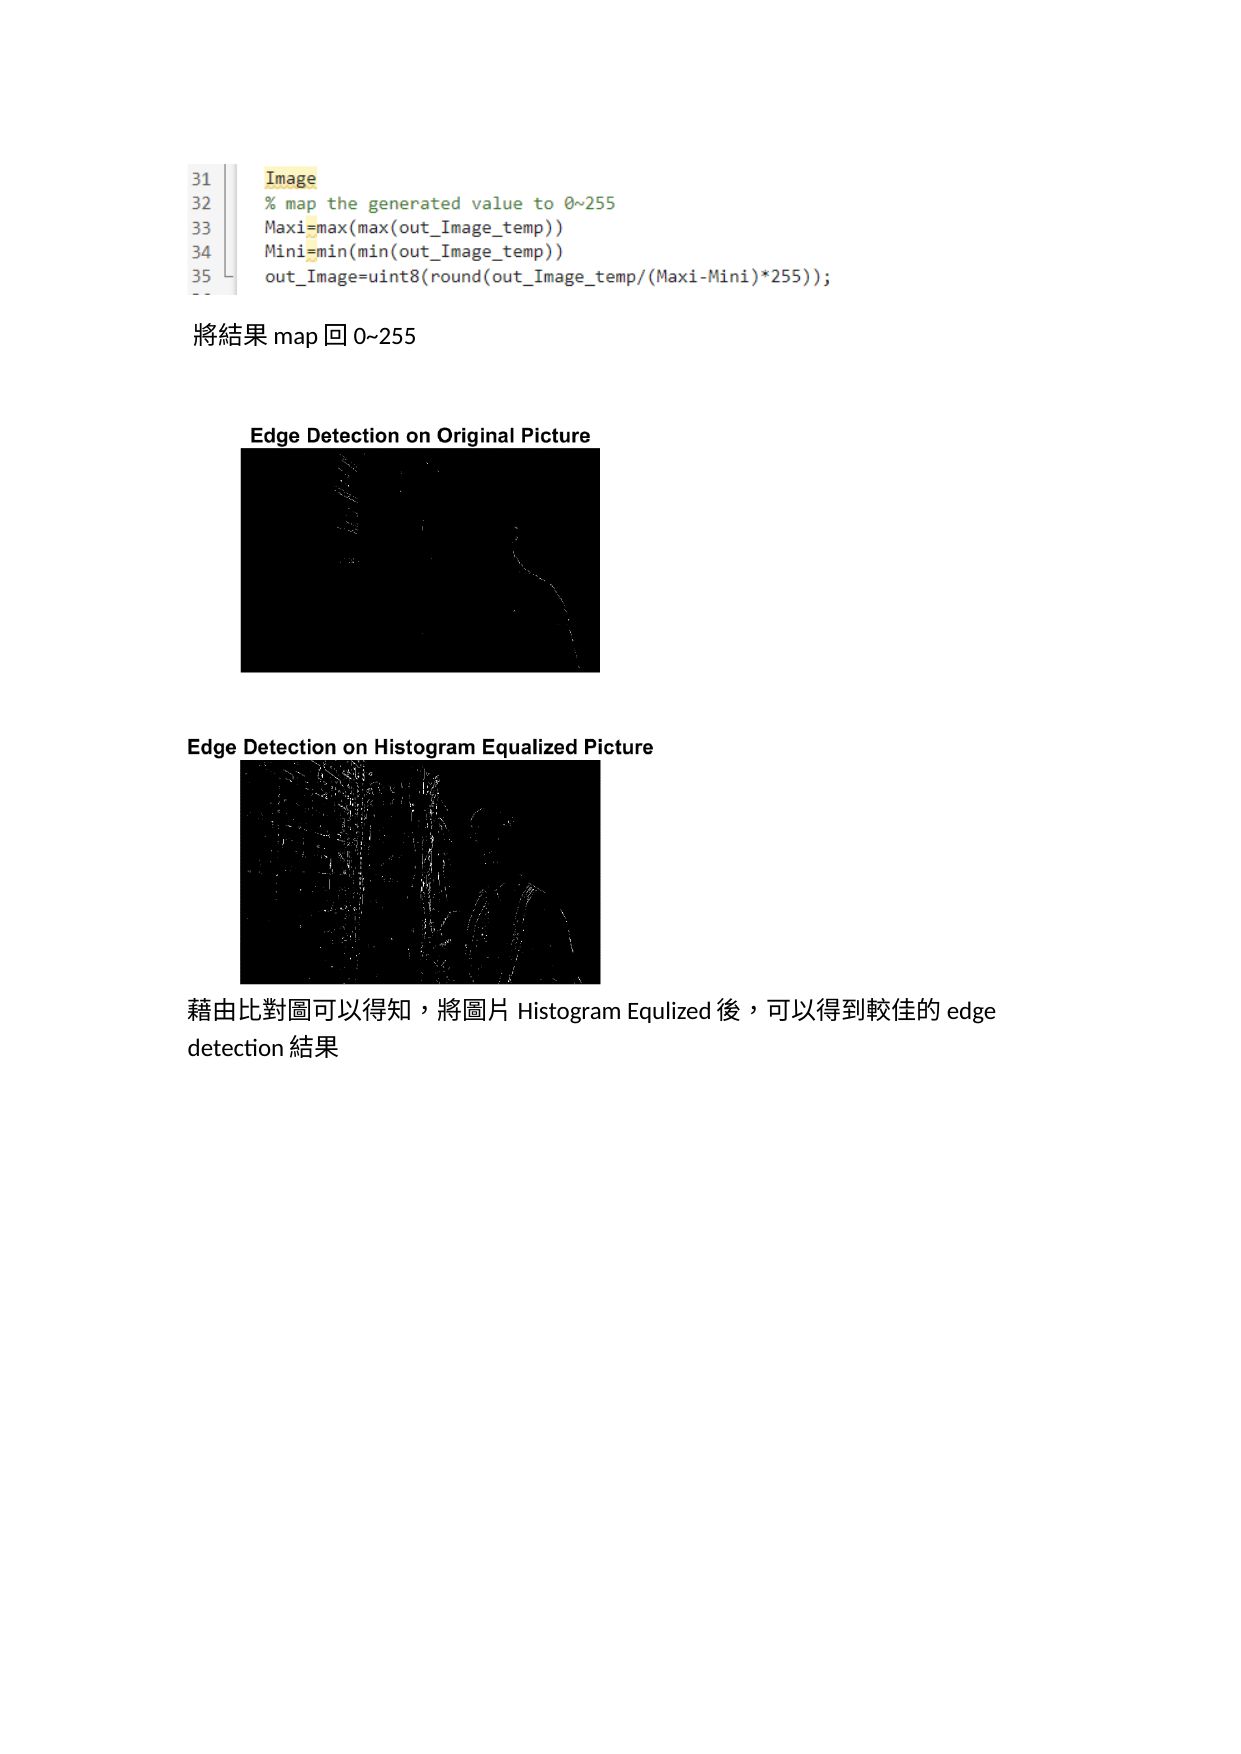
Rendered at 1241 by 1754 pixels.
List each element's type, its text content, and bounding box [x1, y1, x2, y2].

picture [187, 164, 839, 295]
picture [187, 427, 654, 985]
text 將結果map回0~255 [187, 314, 1053, 352]
text 藉由比對圖可以得知，將圖片Histogram Equlized後，可以得到較佳的edge detection結果 [187, 989, 1053, 1064]
